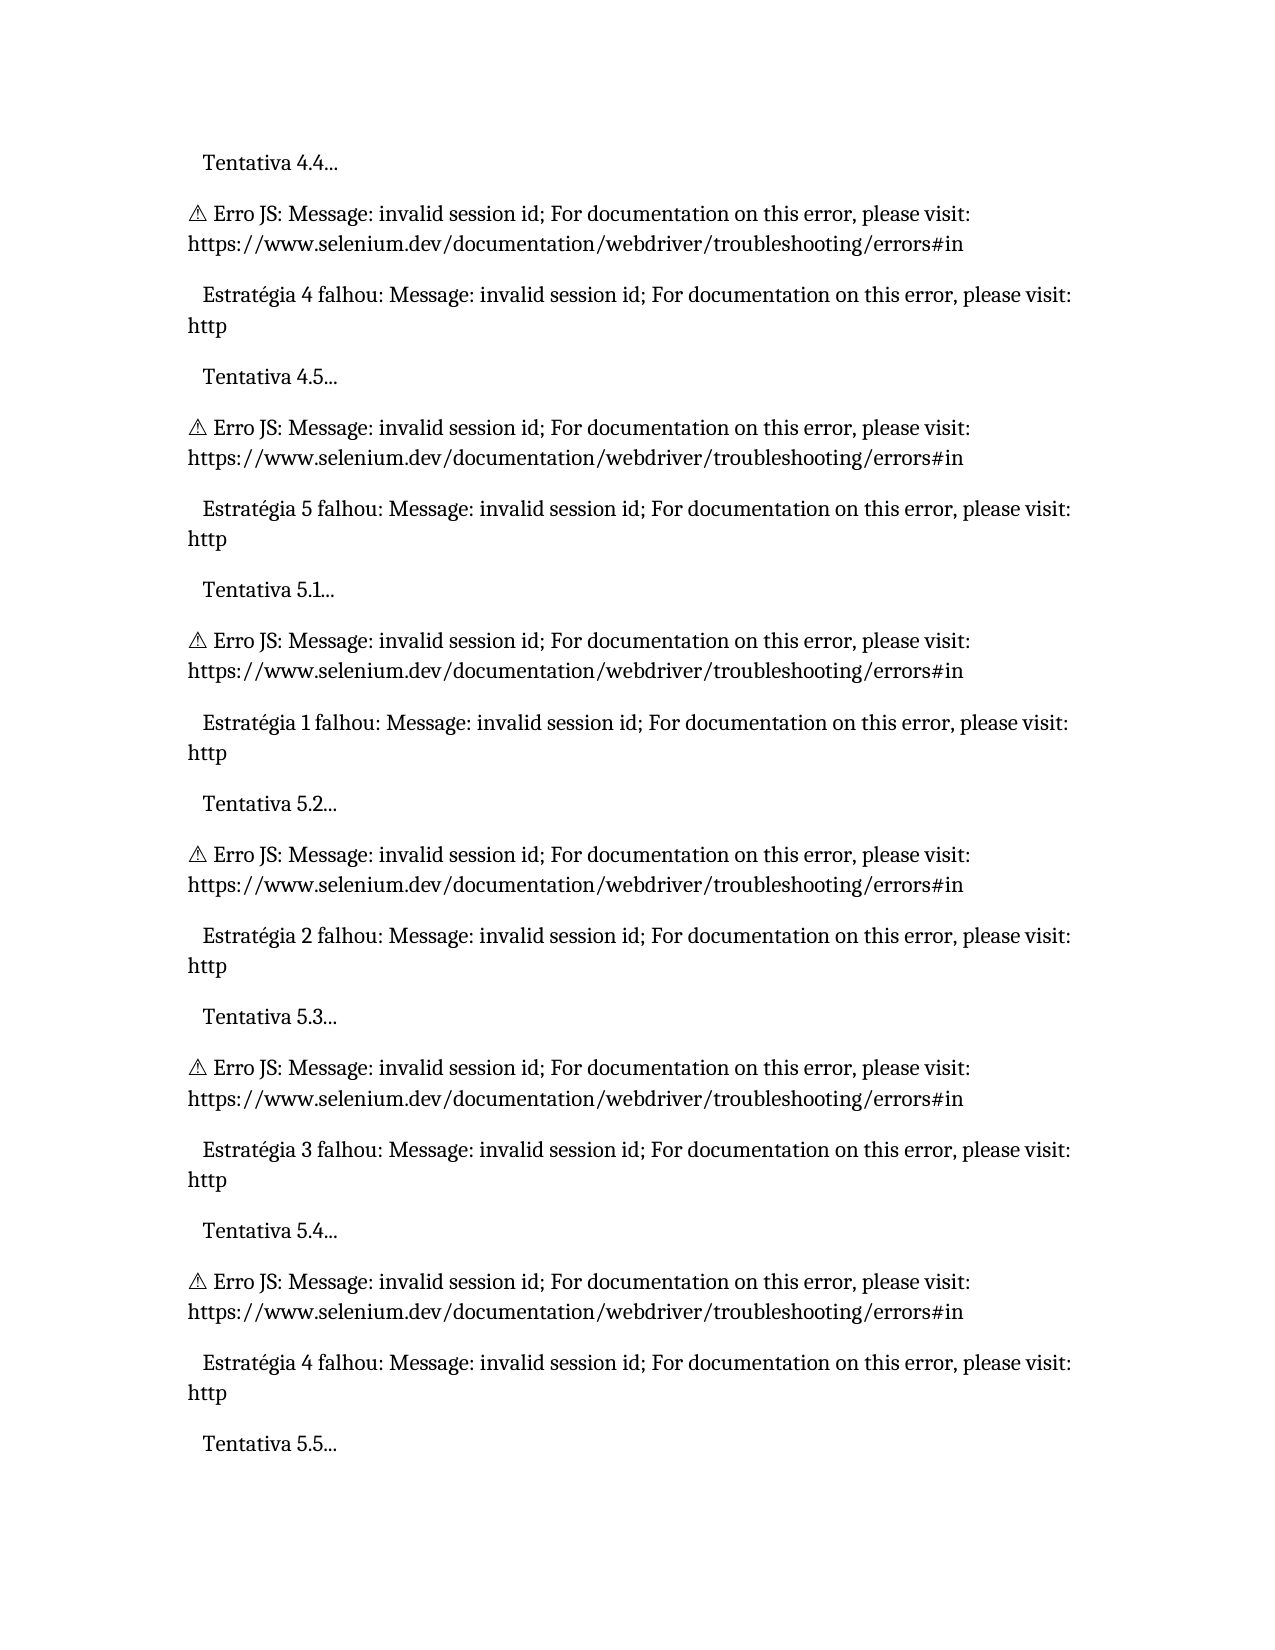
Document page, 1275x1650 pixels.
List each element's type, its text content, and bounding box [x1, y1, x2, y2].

text Estratégia 3 falhou: Message: invalid session id; For documentation on this error, please visit: http [187, 1136, 1087, 1193]
text Estratégia 1 falhou: Message: invalid session id; For documentation on this error, please visit: http [187, 709, 1087, 766]
text Tentativa 4.5... [187, 363, 1087, 390]
text Estratégia 4 falhou: Message: invalid session id; For documentation on this error, please visit: http [187, 1350, 1087, 1407]
text Estratégia 2 falhou: Message: invalid session id; For documentation on this error, please visit: http [187, 923, 1087, 979]
text Tentativa 5.2... [187, 791, 1087, 817]
text Tentativa 5.4... [187, 1218, 1087, 1244]
text Tentativa 5.1... [187, 577, 1087, 603]
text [187, 1269, 1087, 1325]
text Estratégia 5 falhou: Message: invalid session id; For documentation on this error, please visit: http [187, 496, 1087, 552]
text Estratégia 4 falhou: Message: invalid session id; For documentation on this error, please visit: http [187, 282, 1087, 339]
text Tentativa 4.4... [187, 150, 1087, 176]
text Tentativa 5.3... [187, 1004, 1087, 1031]
text Tentativa 5.5... [187, 1431, 1087, 1458]
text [187, 201, 1087, 258]
